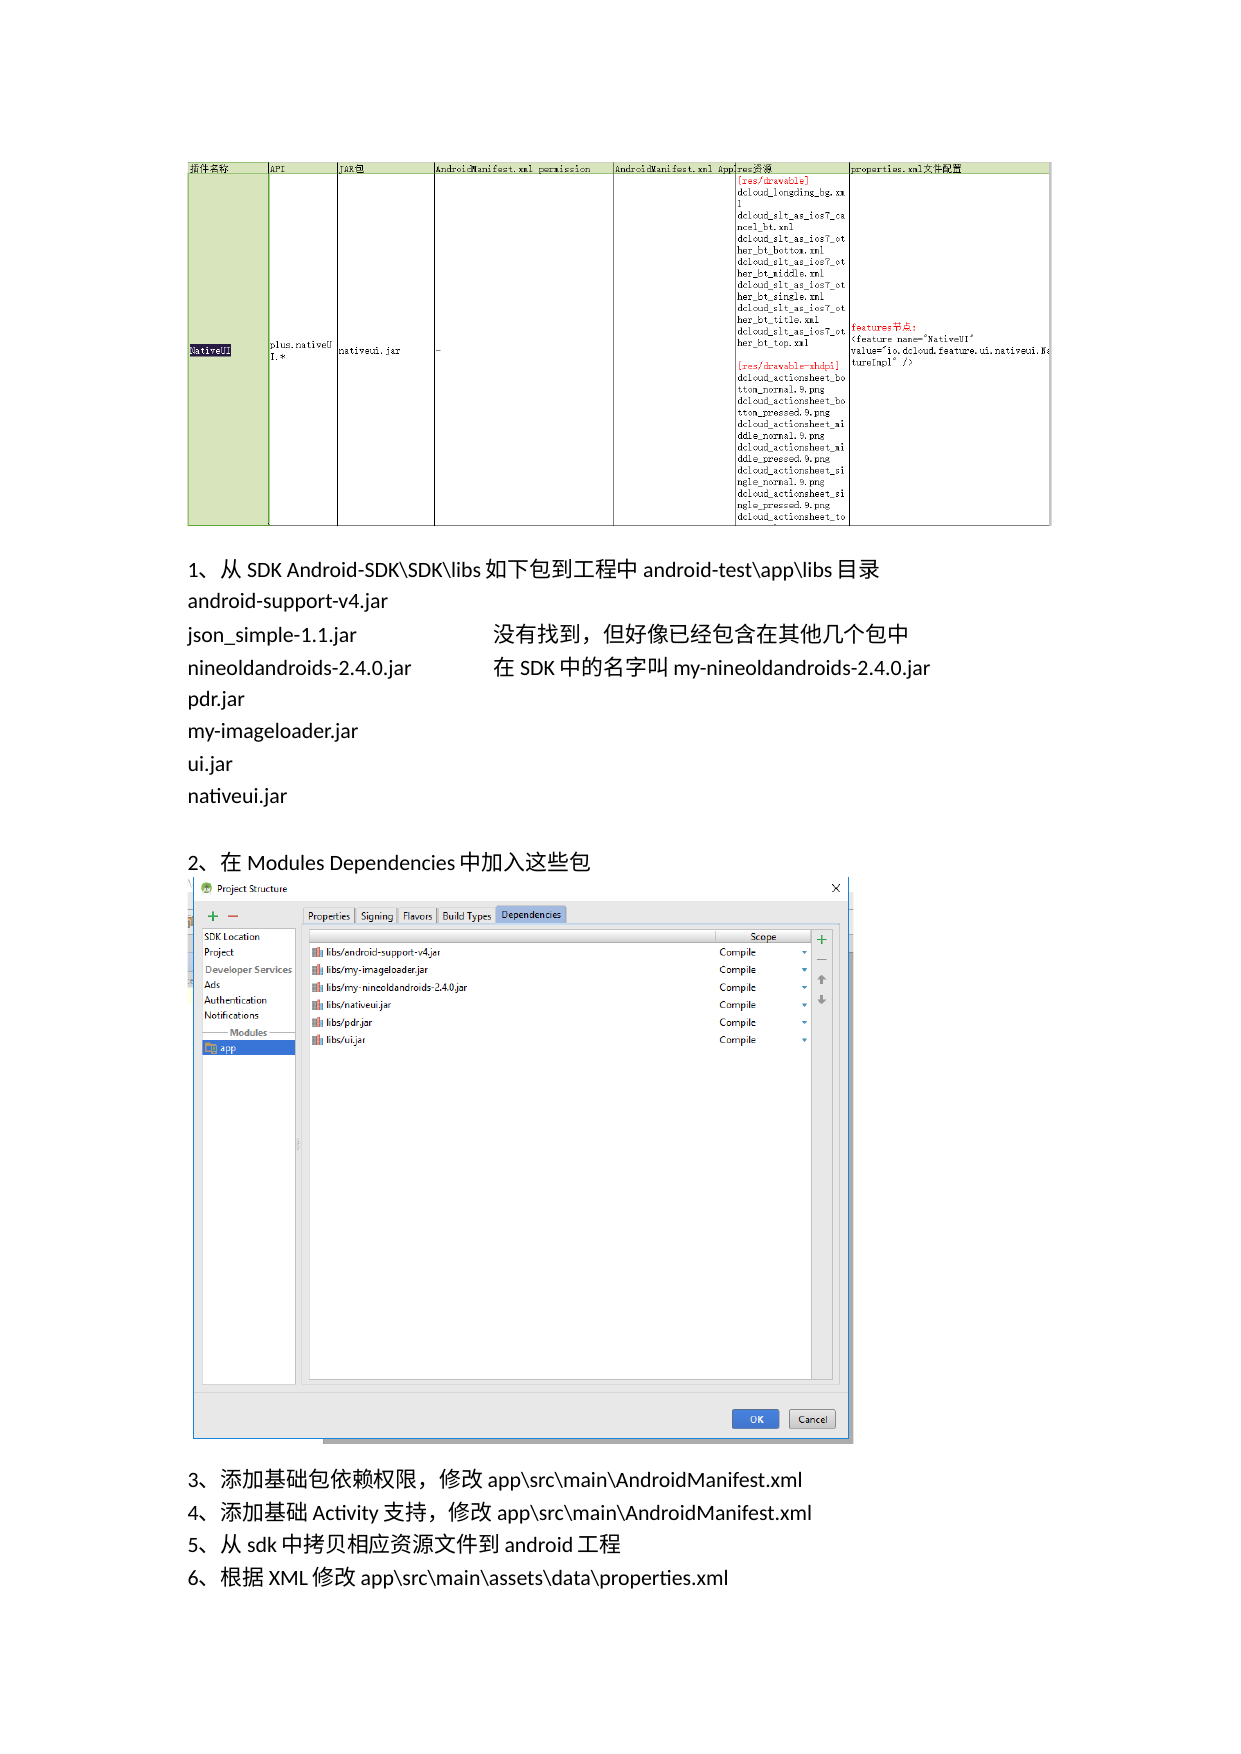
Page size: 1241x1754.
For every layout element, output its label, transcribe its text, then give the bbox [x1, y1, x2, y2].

text nativeui.jar [187, 779, 1053, 812]
picture [187, 162, 1052, 526]
list 根据XML修改app\src\main\assets\data\properties.xml [187, 1559, 1053, 1592]
list 添加基础Activity支持，修改app\src\main\AndroidManifest.xml [187, 1494, 1053, 1527]
list 添加基础包依赖权限，修改app\src\main\AndroidManifest.xml [187, 1462, 1053, 1494]
picture [187, 877, 854, 1444]
list 从sdk中拷贝相应资源文件到android工程 [187, 1527, 1053, 1559]
text ui.jar [187, 747, 1053, 779]
text my-imageloader.jar [187, 714, 1053, 747]
list 在Modules Dependencies中加入这些包 [187, 844, 1053, 877]
text nineoldandroids-2.4.0.jar 在SDK中的名字叫my-nineoldandroids-2.4.0.jar [187, 649, 1053, 682]
list 从SDK Android-SDK\SDK\libs如下包到工程中android-test\app\libs目录 [187, 552, 1053, 584]
text json_simple-1.1.jar 没有找到，但好像已经包含在其他几个包中 [187, 617, 1053, 649]
text android-support-v4.jar [187, 584, 1053, 617]
text pdr.jar [187, 682, 1053, 714]
